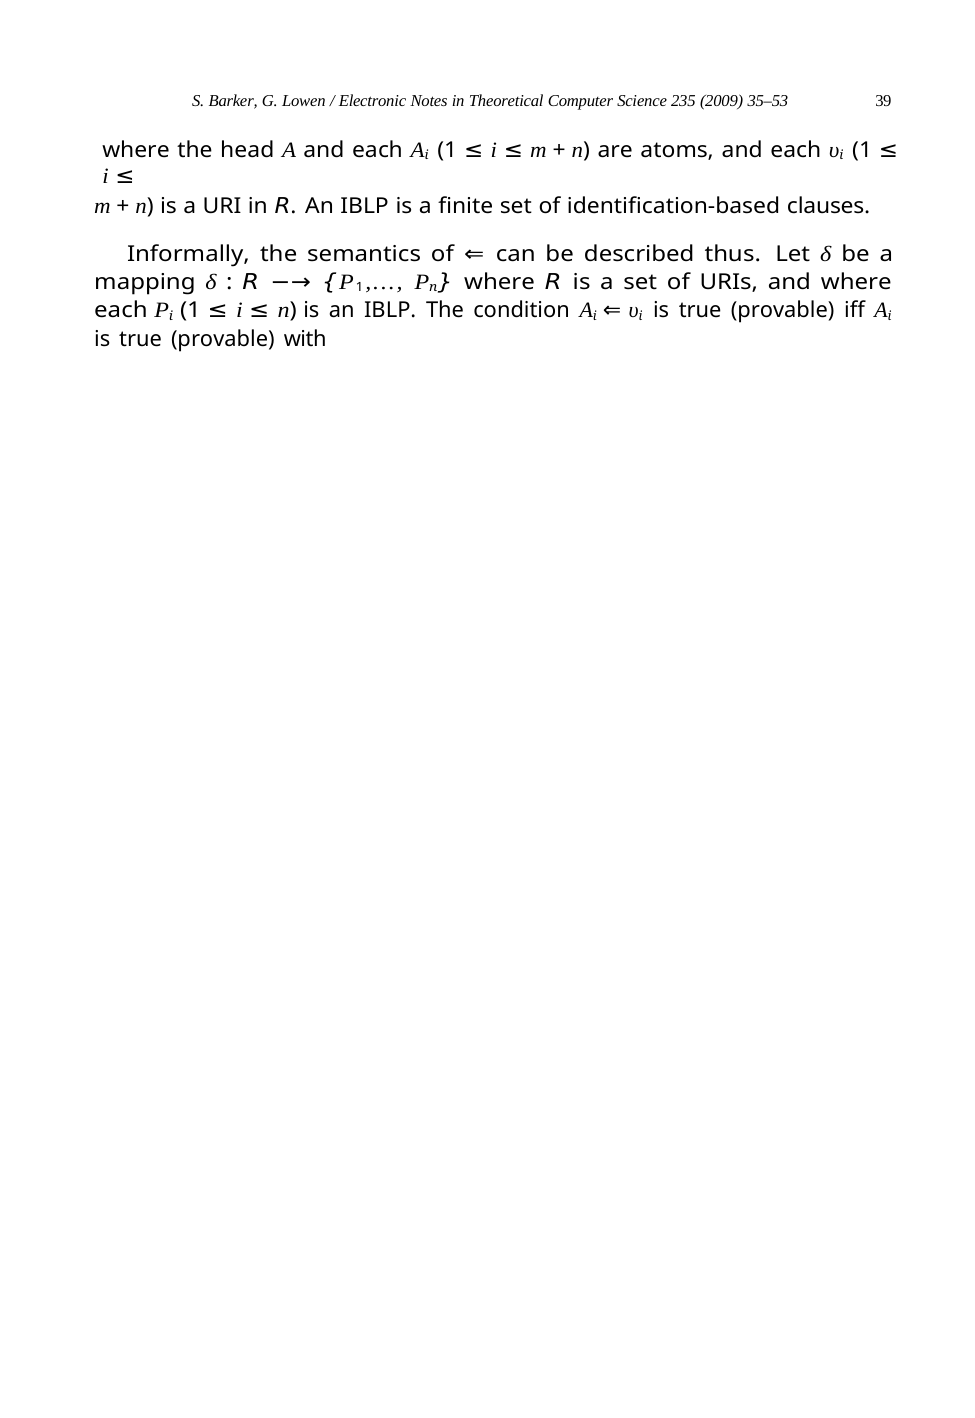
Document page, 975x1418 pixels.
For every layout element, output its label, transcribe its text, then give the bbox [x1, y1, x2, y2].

text where the head A and each Ai (1 ≤ i ≤ m + n) are atoms, and each υi (1 ≤ i ≤ [102, 133, 904, 189]
text Informally, the semantics of ⇐ can be described thus. Let δ be a mapping δ : R −→ {P1,..., Pn} where R is a set of URIs, and where each Pi (1 ≤ i ≤ n) is an IBLP. The condition Ai ⇐ υi is true (provable) iff Ai is true (provable) with [94, 238, 893, 353]
text m + n) is a URI in R. An IBLP is a finite set of identification-based clauses. [94, 190, 904, 220]
